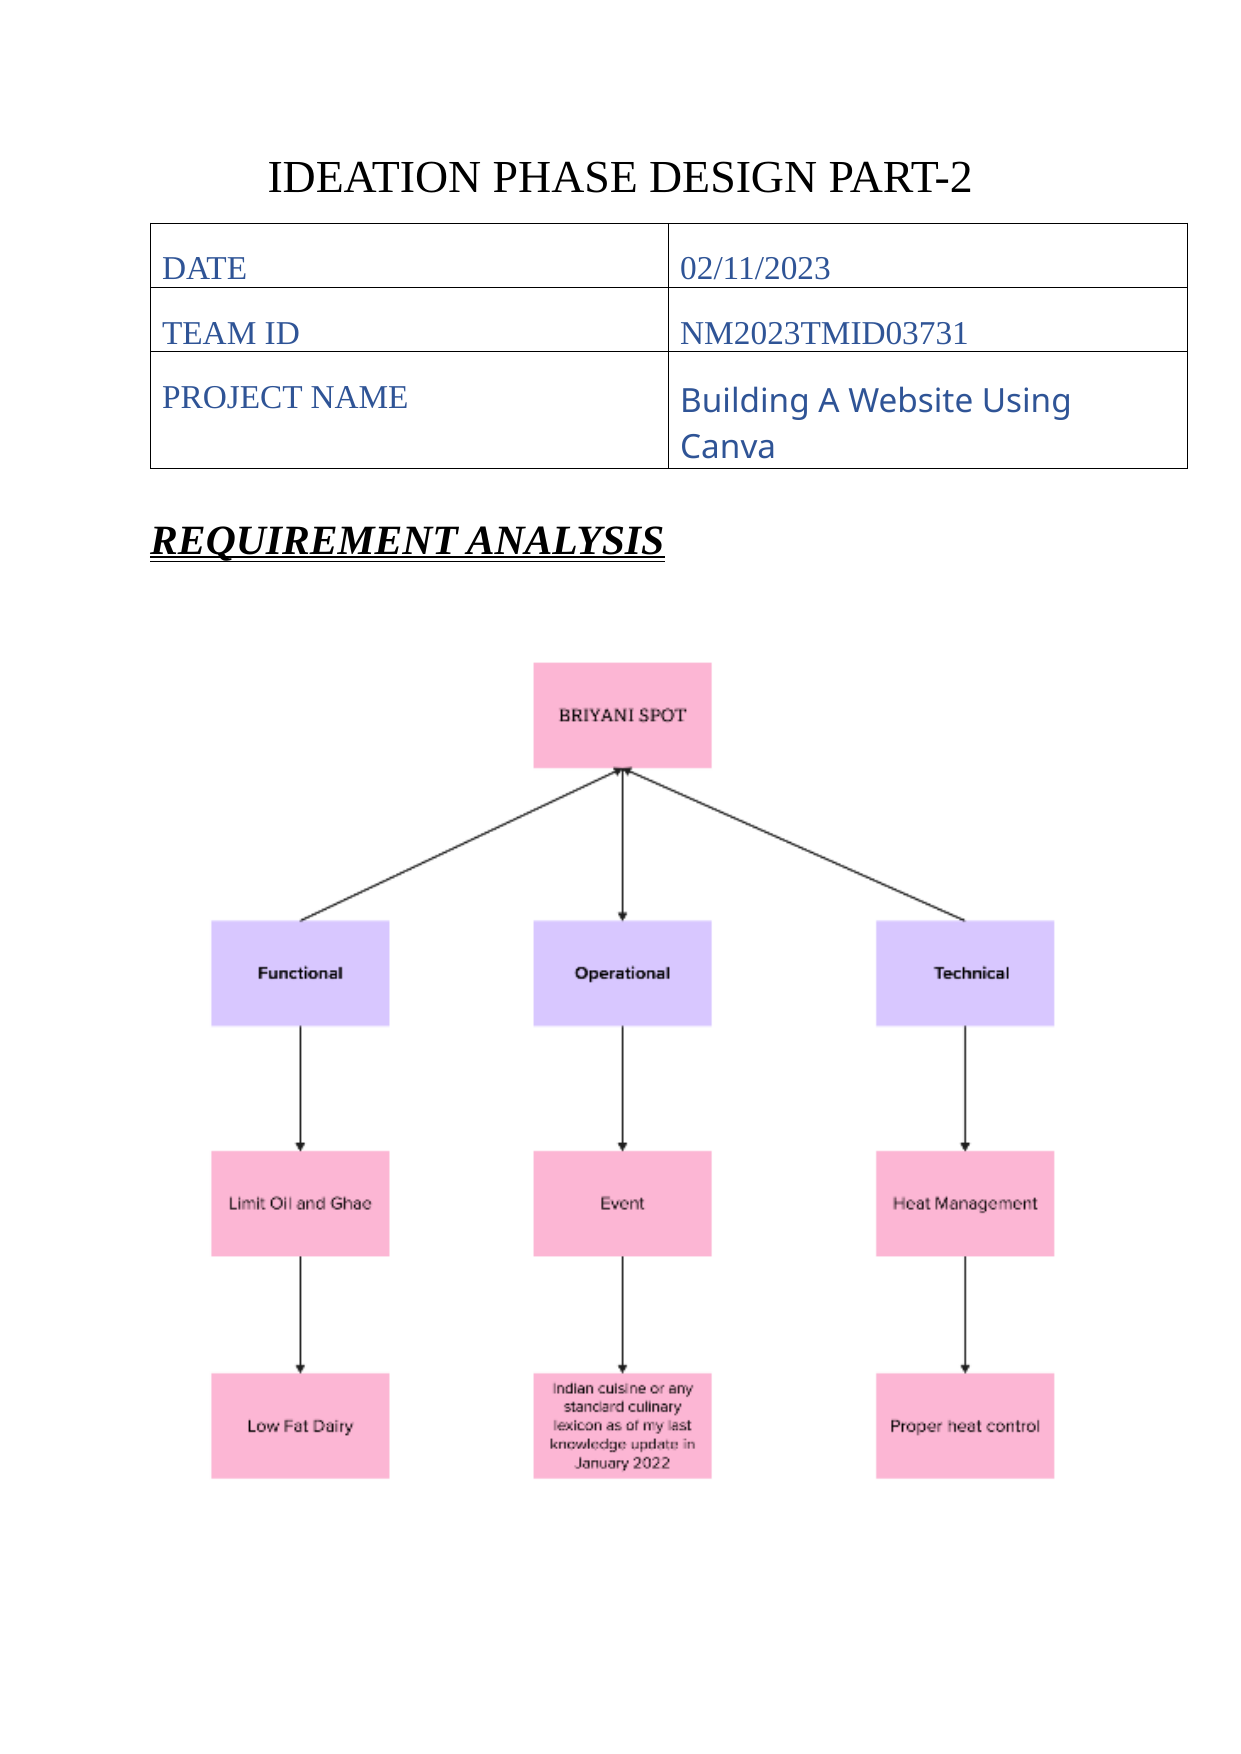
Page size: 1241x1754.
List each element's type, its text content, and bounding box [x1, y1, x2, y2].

text IDEATION PHASE DESIGN PART-2 [150, 150, 1090, 203]
picture [150, 582, 1136, 1547]
table_cell PROJECT NAME [151, 352, 668, 468]
table_cell NM2023TMID03731 [669, 288, 1187, 351]
table_header 02/11/2023 [669, 224, 1187, 287]
table_cell TEAM ID [151, 288, 668, 351]
text REQUIREMENT ANALYSIS [150, 516, 1090, 563]
table_cell Building A Website Using Canva [669, 352, 1187, 468]
table_header DATE [151, 224, 668, 287]
